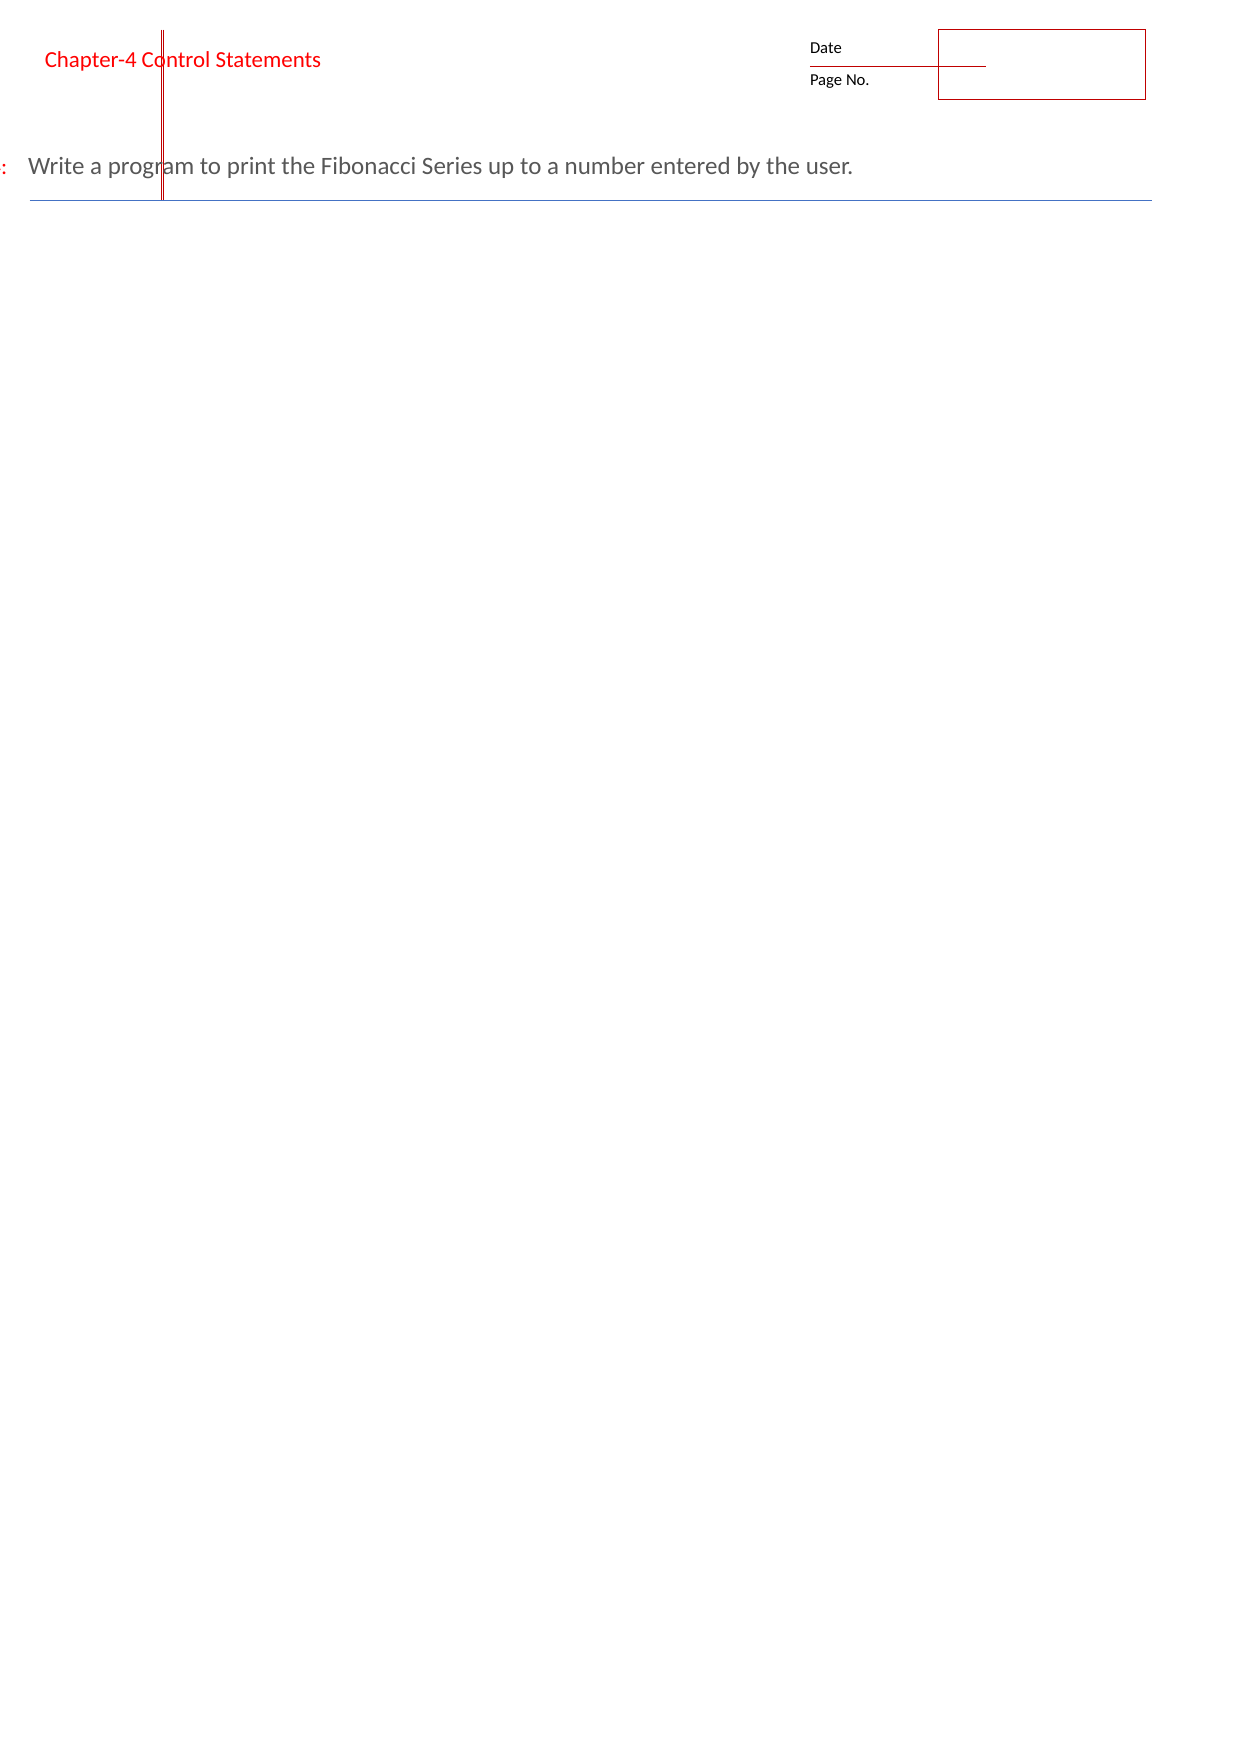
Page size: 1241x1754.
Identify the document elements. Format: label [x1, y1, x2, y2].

table_header [30, 30, 161, 200]
table_header [164, 30, 1152, 200]
